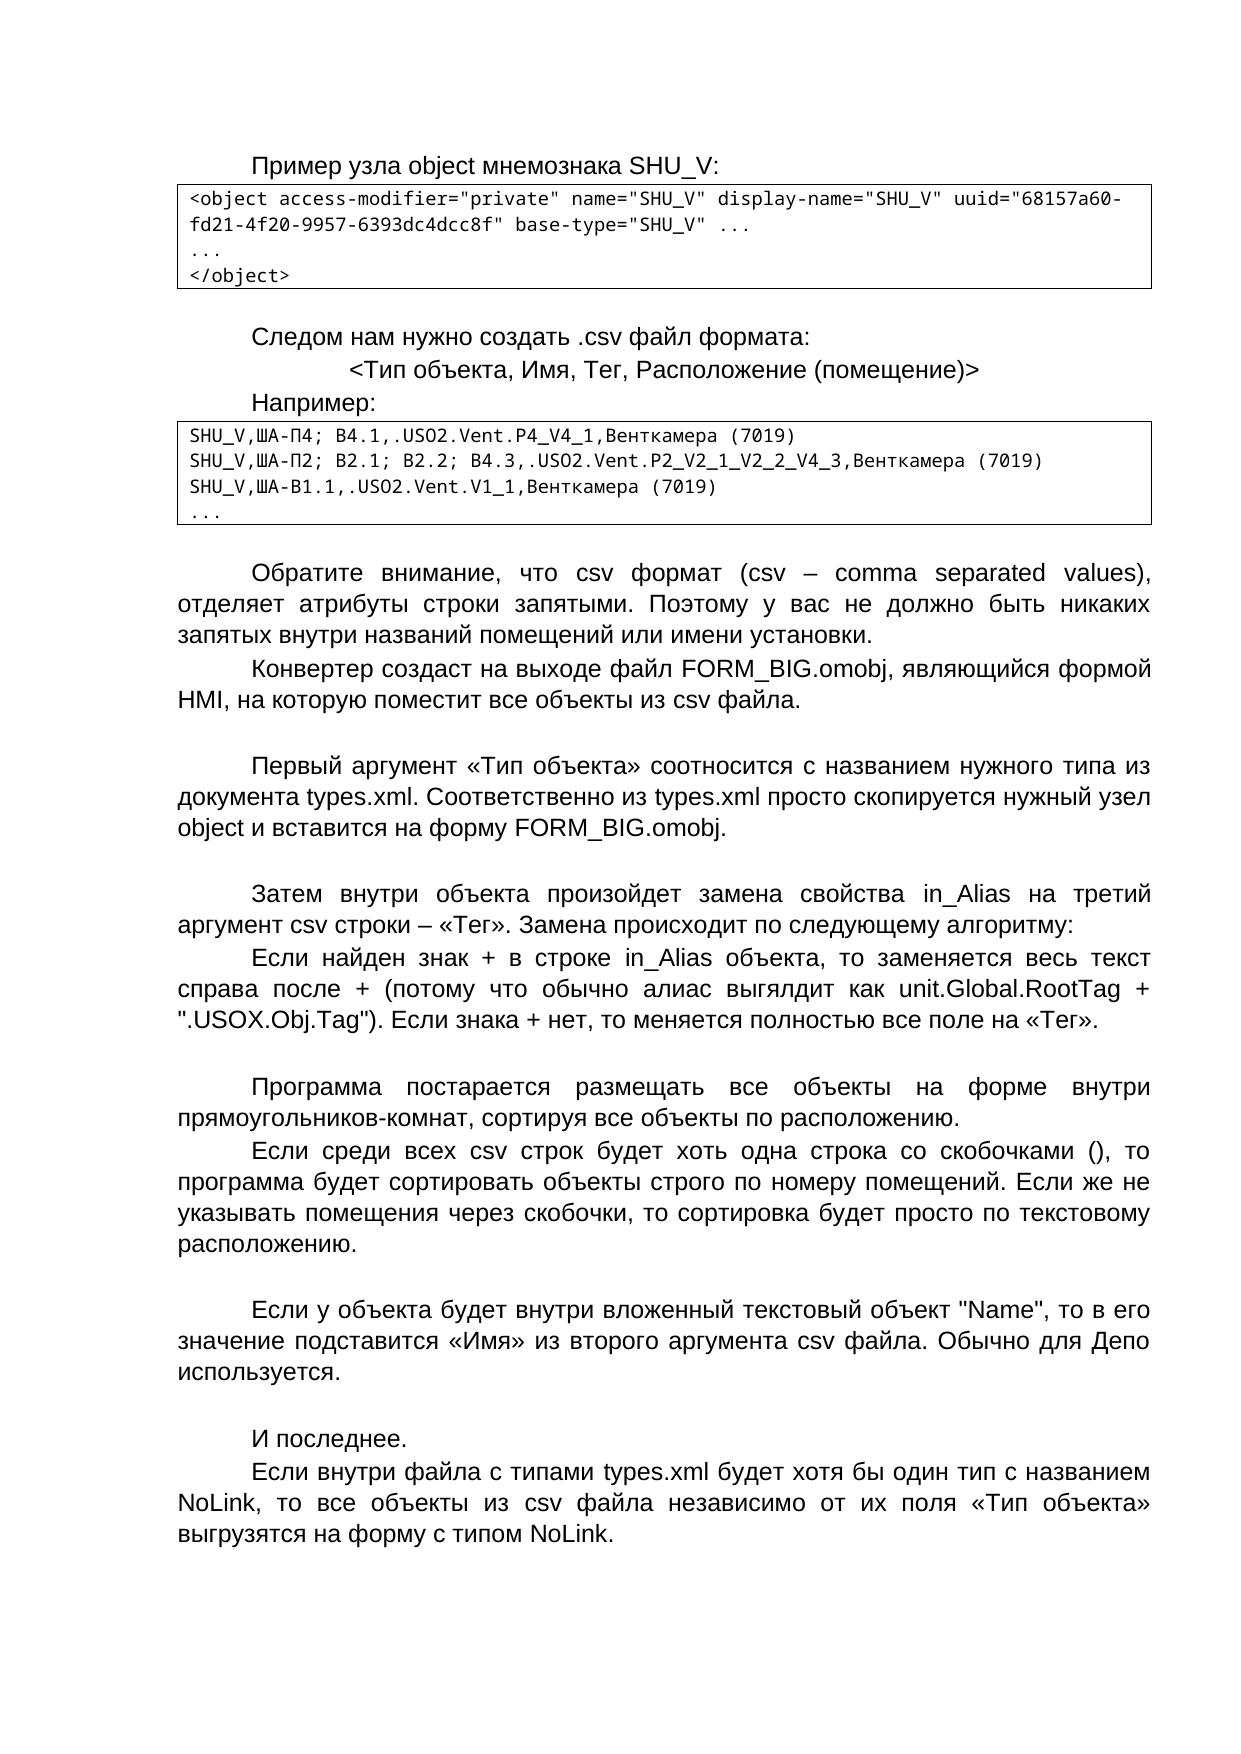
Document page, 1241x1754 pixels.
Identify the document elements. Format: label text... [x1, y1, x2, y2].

text Затем внутри объекта произойдет замена свойства in_Alias на третий аргумент csv строки – «Тег». Замена происходит по следующему алгоритму: [177, 879, 1152, 939]
table_header SHU_V,ША-П4; В4.1,.USO2.Vent.P4_V4_1,Венткамера (7019) SHU_V,ША-П2; В2.1; В2.2; В4.3,.USO2.Vent.P2_V2_1_V2_2_V4_3,Венткамера (7019) SHU_V,ША-В1.1,.USO2.Vent.V1_1,Венткамера (7019) ... [223, 422, 1151, 524]
text Если у объекта будет внутри вложенный текстовый объект "Name", то в его значение подставится «Имя» из второго аргумента csv файла. Обычно для Депо используется. [177, 1295, 1152, 1386]
text Программа постарается размещать все объекты на форме внутри прямоугольников-комнат, сортируя все объекты по расположению. [177, 1072, 1152, 1131]
text Конвертер создаст на выходе файл FORM_BIG.omobj, являющийся формой HMI, на которую поместит все объекты из csv файла. [177, 653, 1152, 713]
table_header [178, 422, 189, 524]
table_header <object access-modifier="private" name="SHU_V" display-name="SHU_V" uuid="68157a60-fd21-4f20-9957-6393dc4dcc8f" base-type="SHU_V" ... ... </object> [223, 185, 1151, 287]
text Первый аргумент «Тип объекта» соотносится с названием нужного типа из документа types.xml. Соответственно из types.xml просто скопируется нужный узел object и вставится на форму FORM_BIG.omobj. [177, 751, 1152, 842]
text Если внутри файла с типами types.xml будет хотя бы один тип с названием NoLink, то все объекты из csv файла независимо от их поля «Тип объекта» выгрузятся на форму с типом NoLink. [177, 1457, 1152, 1547]
text Пример узла object мнемознака SHU_V: [177, 151, 1152, 180]
text Если среди всех csv строк будет хоть одна строка со скобочками (), то программа будет сортировать объекты строго по номеру помещений. Если же не указывать помещения через скобочки, то сортировка будет просто по текстовому расположению. [177, 1136, 1152, 1258]
text Например: [177, 388, 1152, 417]
text Если найден знак + в строке in_Alias объекта, то заменяется весь текст справа после + (потому что обычно алиас выгялдит как unit.Global.RootTag + ".USOX.Obj.Tag"). Если знака + нет, то меняется полностью все поле на «Тег». [177, 943, 1152, 1034]
text Следом нам нужно создать .csv файл формата: [177, 322, 1152, 350]
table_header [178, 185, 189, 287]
text Обратите внимание, что csv формат (csv – comma separated values), отделяет атрибуты строки запятыми. Поэтому у вас не должно быть никаких запятых внутри названий помещений или имени установки. [177, 558, 1152, 649]
text <Тип объекта, Имя, Тег, Расположение (помещение)> [177, 355, 1152, 383]
text И последнее. [177, 1423, 1152, 1452]
